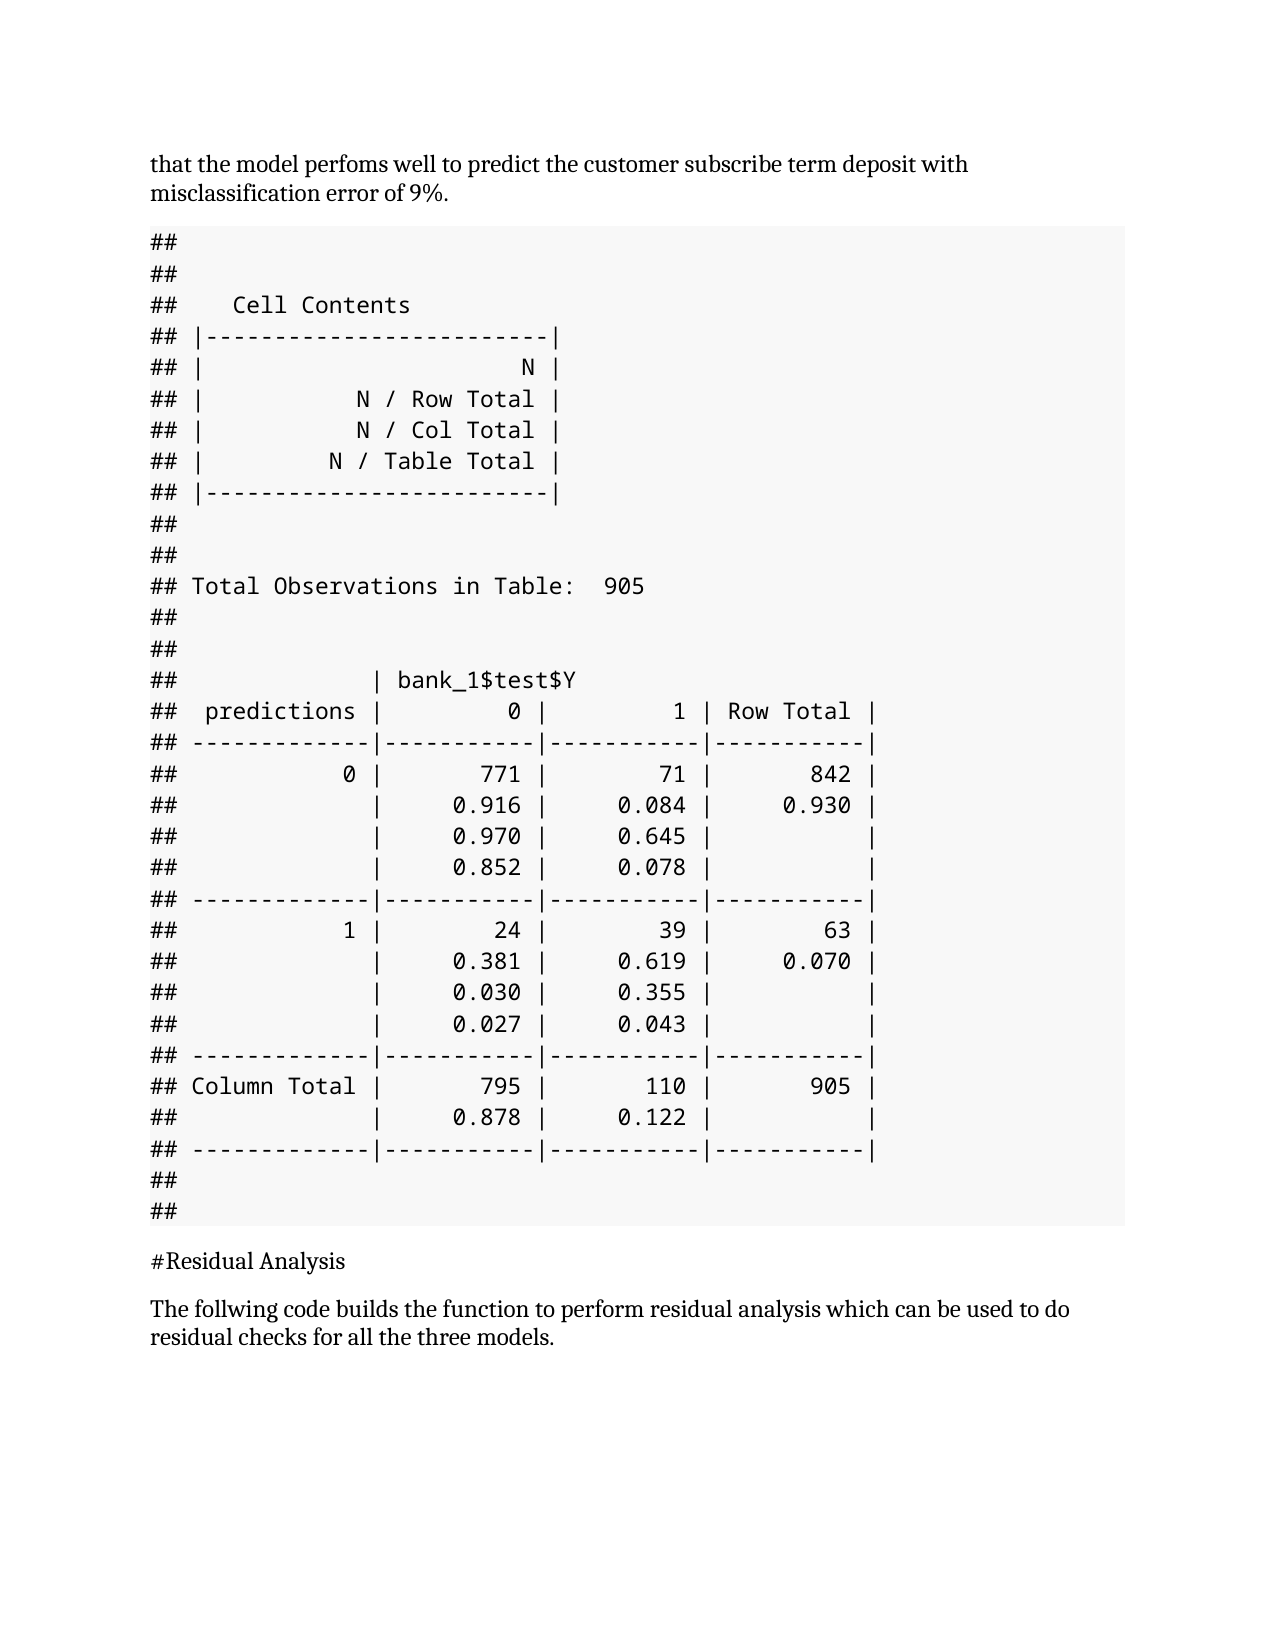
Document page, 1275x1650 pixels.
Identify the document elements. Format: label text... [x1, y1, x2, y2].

text ## ## ## Cell Contents ## |-------------------------| ## | N | ## | N / Row Total | ## | N / Col Total | ## | N / Table Total | ## |-------------------------| ## ## ## Total Observations in Table: 905 ## ## ## | bank_1$test$Y ## predictions | 0 | 1 | Row Total | ## -------------|-----------|-----------|-----------| ## 0 | 771 | 71 | 842 | ## | 0.916 | 0.084 | 0.930 | ## | 0.970 | 0.645 | | ## | 0.852 | 0.078 | | ## -------------|-----------|-----------|-----------| ## 1 | 24 | 39 | 63 | ## | 0.381 | 0.619 | 0.070 | ## | 0.030 | 0.355 | | ## | 0.027 | 0.043 | | ## -------------|-----------|-----------|-----------| ## Column Total | 795 | 110 | 905 | ## | 0.878 | 0.122 | | ## -------------|-----------|-----------|-----------| ## ## [150, 226, 1125, 1226]
text The follwing code builds the function to perform residual analysis which can be used to do residual checks for all the three models. [150, 1294, 1125, 1352]
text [150, 150, 1125, 207]
text #Residual Analysis [150, 1247, 1125, 1276]
